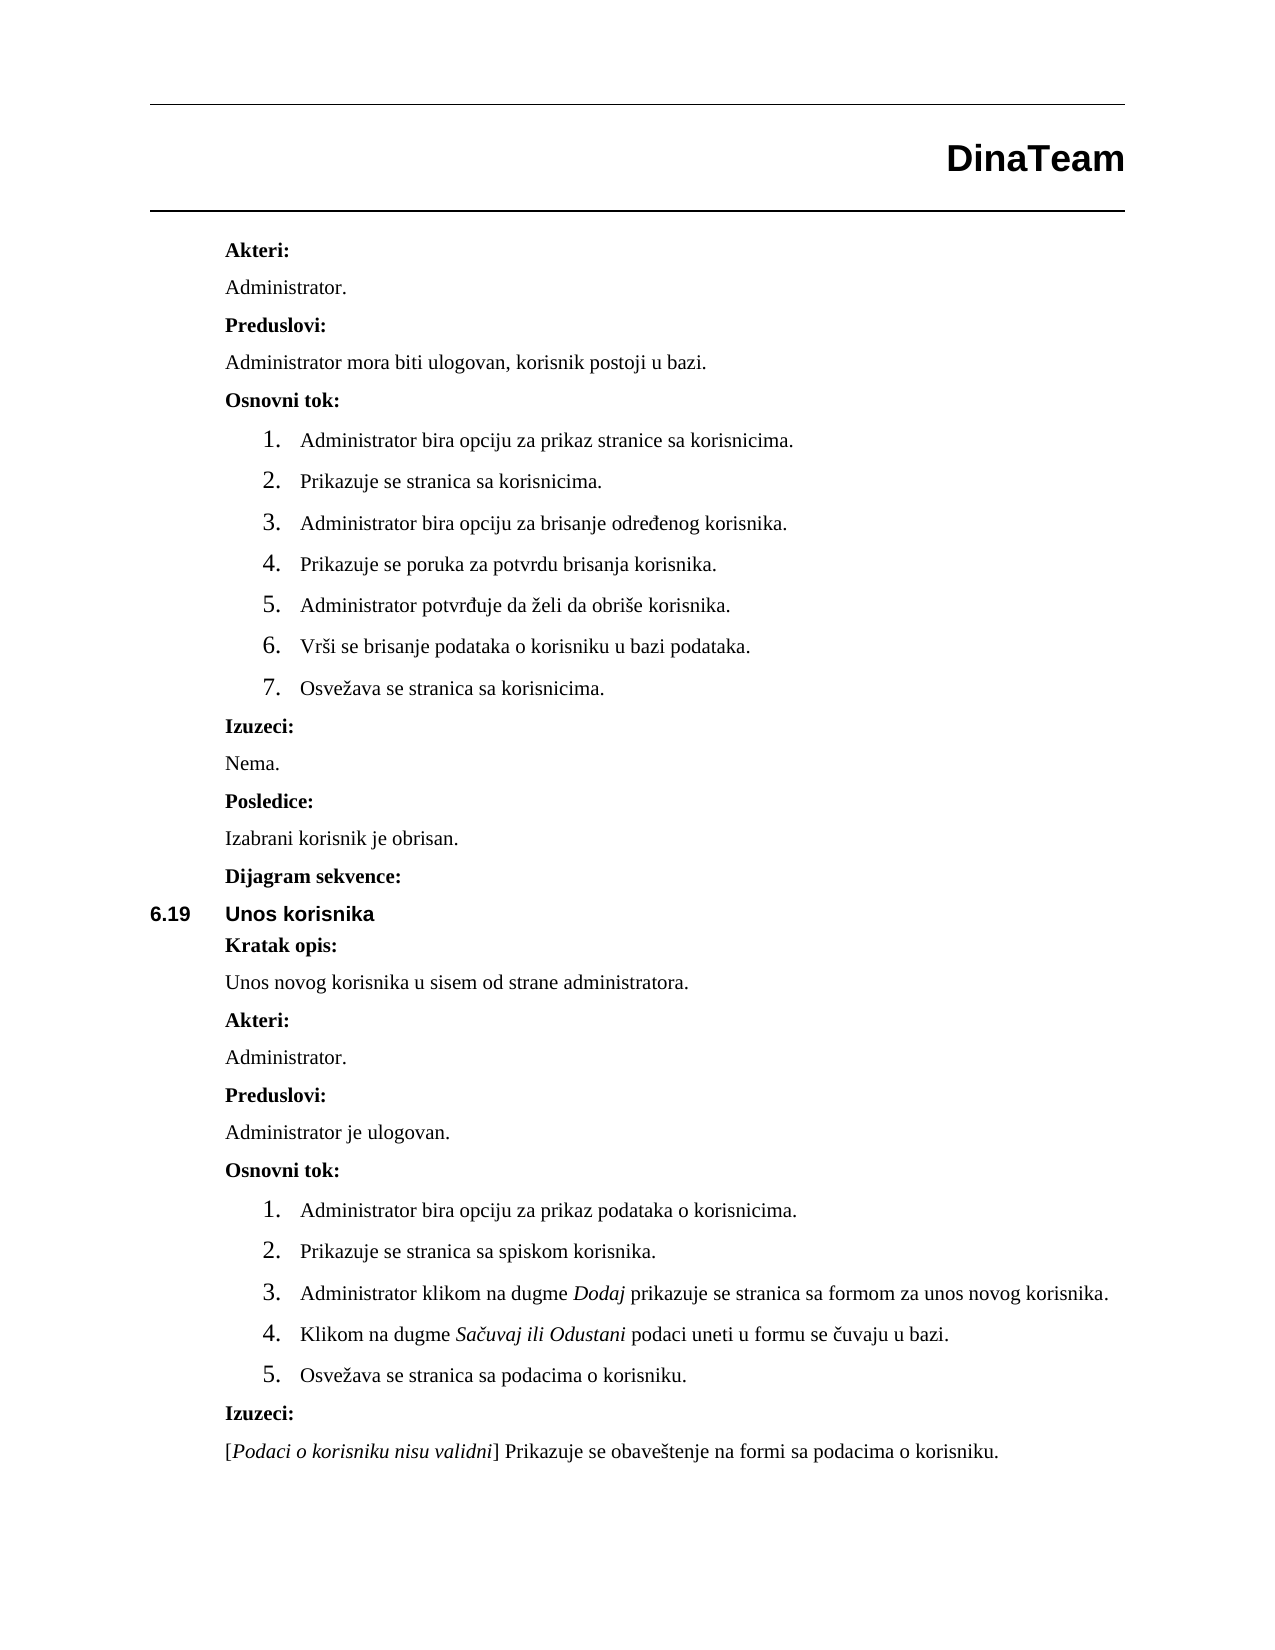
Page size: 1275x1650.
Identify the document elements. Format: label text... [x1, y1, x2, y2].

text Administrator mora biti ulogovan, korisnik postoji u bazi. [225, 349, 1125, 374]
list Prikazuje se poruka za potvrdu brisanja korisnika. [262, 548, 1125, 577]
list Administrator bira opciju za prikaz podataka o korisnicima. [262, 1194, 1125, 1223]
text Kratak opis: [225, 932, 1125, 957]
list Administrator bira opciju za brisanje određenog korisnika. [262, 507, 1125, 535]
list Osvežava se stranica sa korisnicima. [262, 672, 1125, 700]
text Izabrani korisnik je obrisan. [225, 825, 1125, 850]
list Vrši se brisanje podataka o korisniku u bazi podataka. [262, 630, 1125, 659]
list Prikazuje se stranica sa spiskom korisnika. [262, 1235, 1125, 1264]
text Posledice: [225, 788, 1125, 813]
text Akteri: [225, 237, 1125, 262]
text Administrator. [225, 274, 1125, 299]
text Izuzeci: [225, 713, 1125, 738]
list Administrator potvrđuje da želi da obriše korisnika. [262, 589, 1125, 618]
text Nema. [225, 750, 1125, 775]
text [Podaci o korisniku nisu validni] Prikazuje se obaveštenje na formi sa podacima o korisniku. [225, 1438, 1125, 1463]
text Unos novog korisnika u sisem od strane administratora. [225, 969, 1125, 994]
text Osnovni tok: [225, 1157, 1125, 1182]
text Administrator je ulogovan. [225, 1119, 1125, 1144]
text Izuzeci: [225, 1400, 1125, 1425]
list Prikazuje se stranica sa korisnicima. [262, 465, 1125, 494]
text Osnovni tok: [225, 387, 1125, 412]
text Preduslovi: [225, 312, 1125, 337]
text Preduslovi: [225, 1082, 1125, 1107]
text Dijagram sekvence: [225, 863, 1125, 888]
text Administrator. [225, 1044, 1125, 1069]
text Akteri: [225, 1007, 1125, 1032]
subtitle 6.19 Unos korisnika [150, 900, 1125, 925]
list Administrator bira opciju za prikaz stranice sa korisnicima. [262, 424, 1125, 453]
list Administrator klikom na dugme Dodaj prikazuje se stranica sa formom za unos novog korisnika. [262, 1277, 1125, 1305]
list Osvežava se stranica sa podacima o korisniku. [262, 1359, 1125, 1388]
list Klikom na dugme Sačuvaj ili Odustani podaci uneti u formu se čuvaju u bazi. [262, 1318, 1125, 1347]
